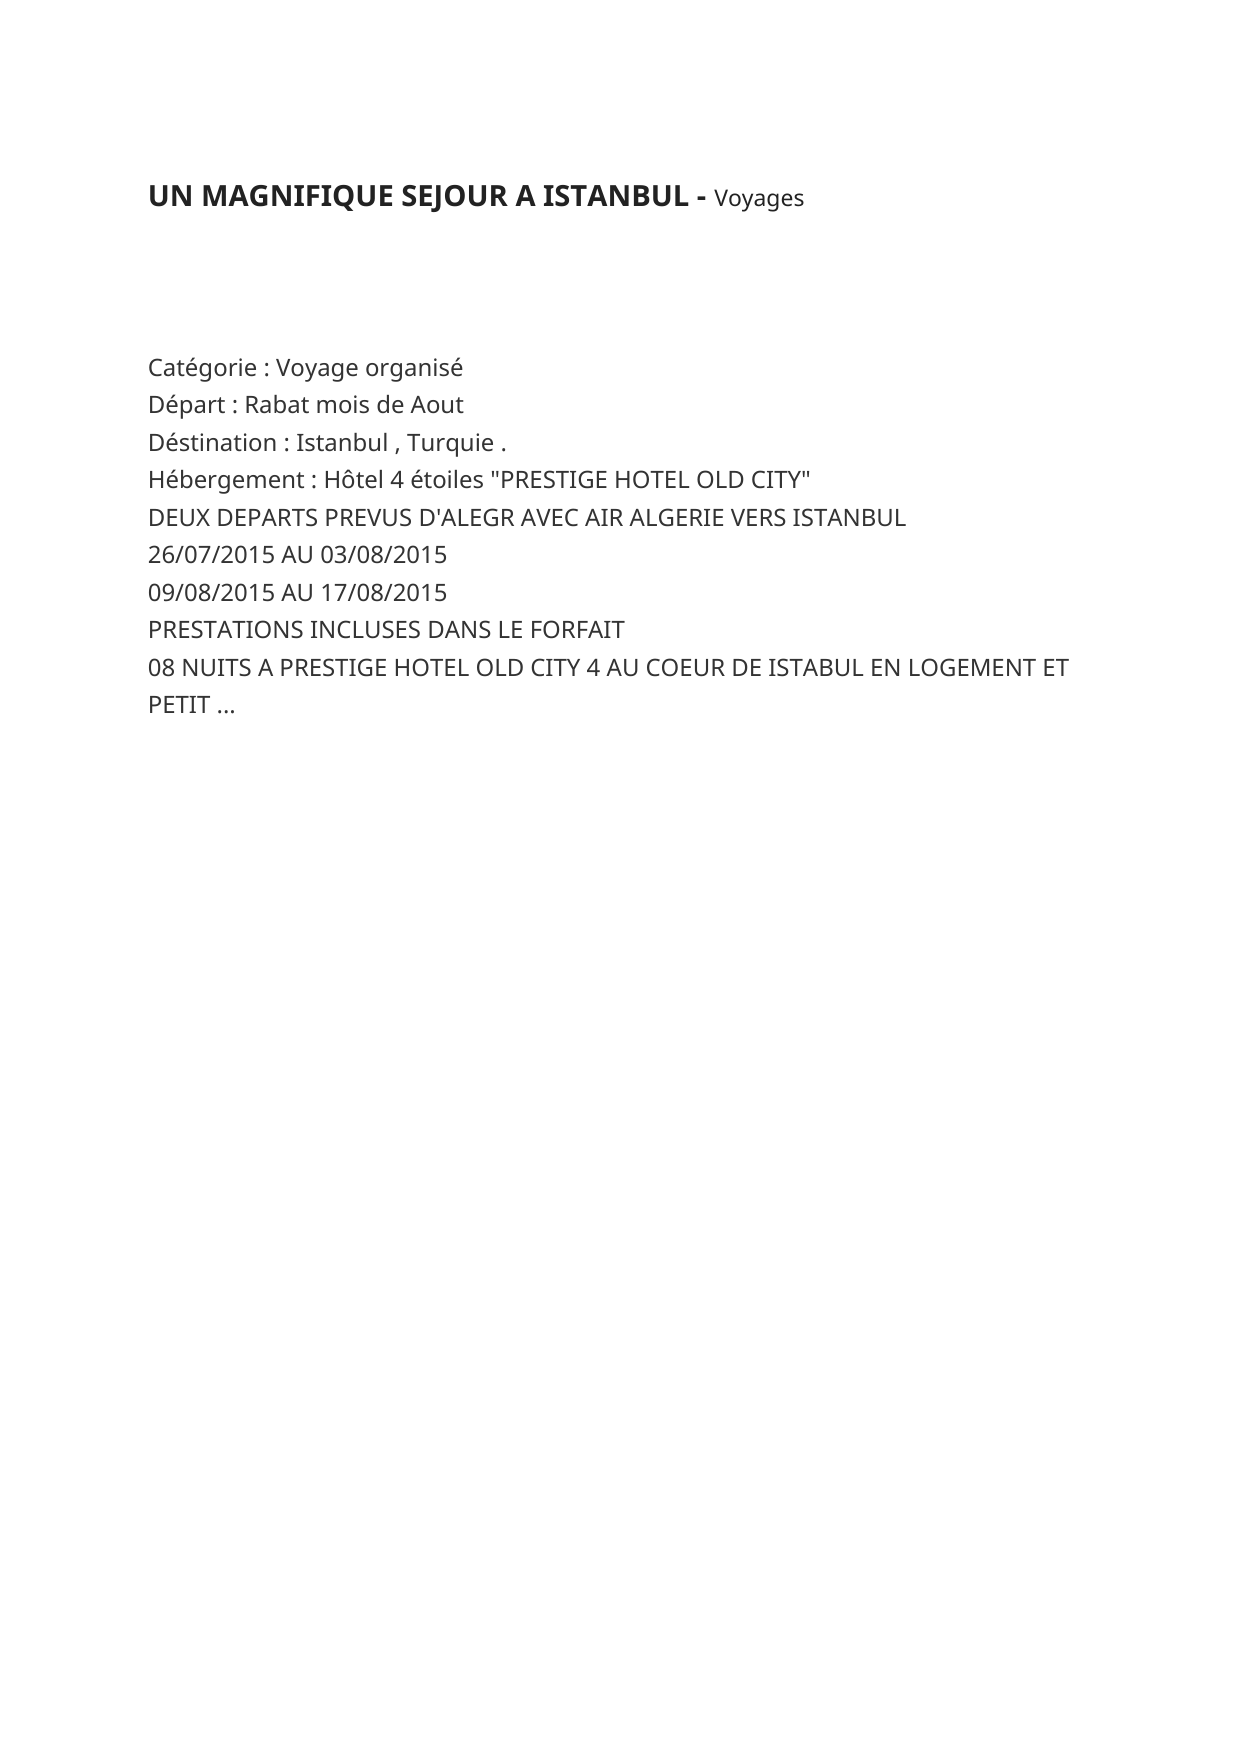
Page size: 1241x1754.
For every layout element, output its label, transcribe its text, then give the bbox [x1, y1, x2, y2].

text Catégorie : Voyage organisé Départ : Rabat mois de Aout Déstination : Istanbul , Turquie . Hébergement : Hôtel 4 étoiles "PRESTIGE HOTEL OLD CITY" DEUX DEPARTS PREVUS D'ALEGR AVEC AIR ALGERIE VERS ISTANBUL 26/07/2015 AU 03/08/2015 09/08/2015 AU 17/08/2015 PRESTATIONS INCLUSES DANS LE FORFAIT 08 NUITS A PRESTIGE HOTEL OLD CITY 4 AU COEUR DE ISTABUL EN LOGEMENT ET PETIT ... [148, 346, 1093, 721]
text UN MAGNIFIQUE SEJOUR A ISTANBUL - Voyages [148, 176, 1093, 215]
